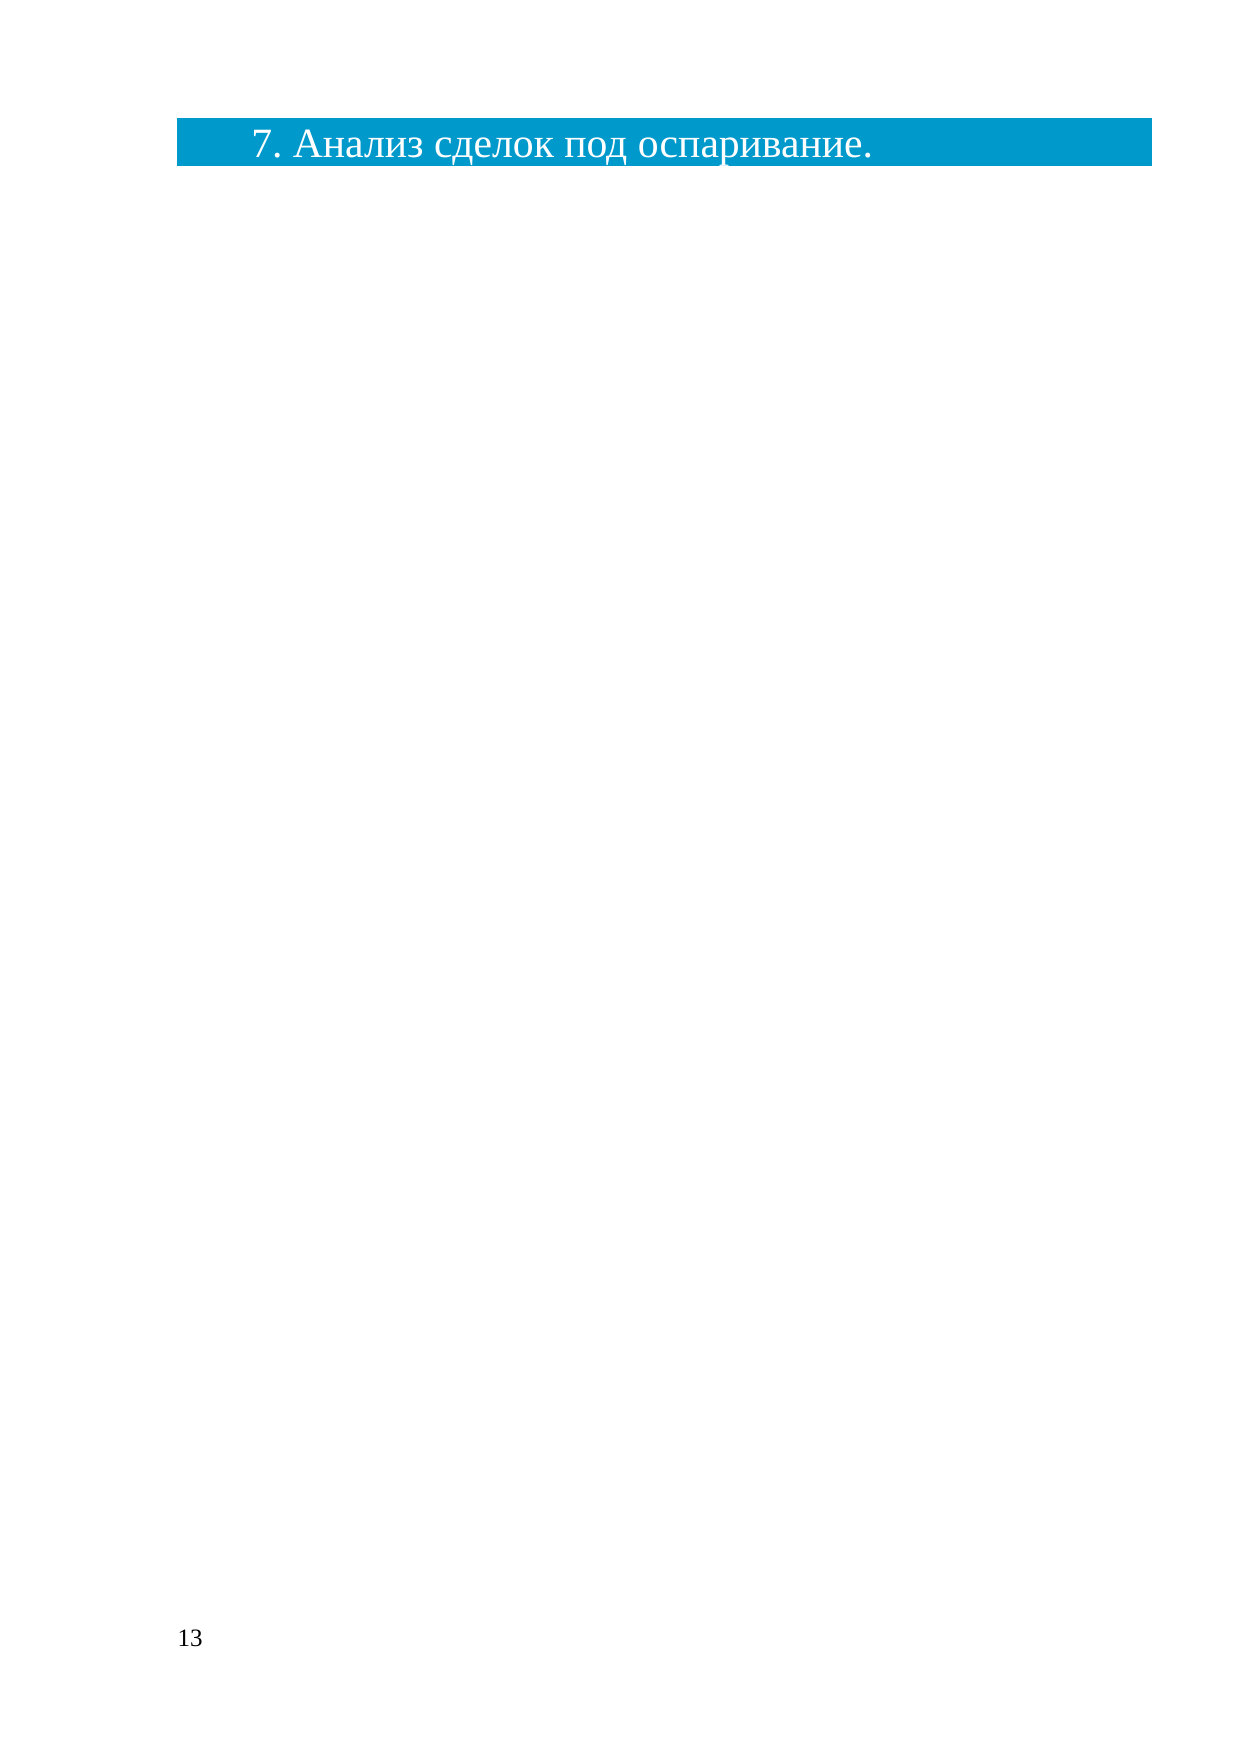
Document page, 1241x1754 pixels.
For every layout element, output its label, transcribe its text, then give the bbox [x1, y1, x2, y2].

subtitle 7. Анализ сделок под оспаривание. [177, 118, 1152, 166]
